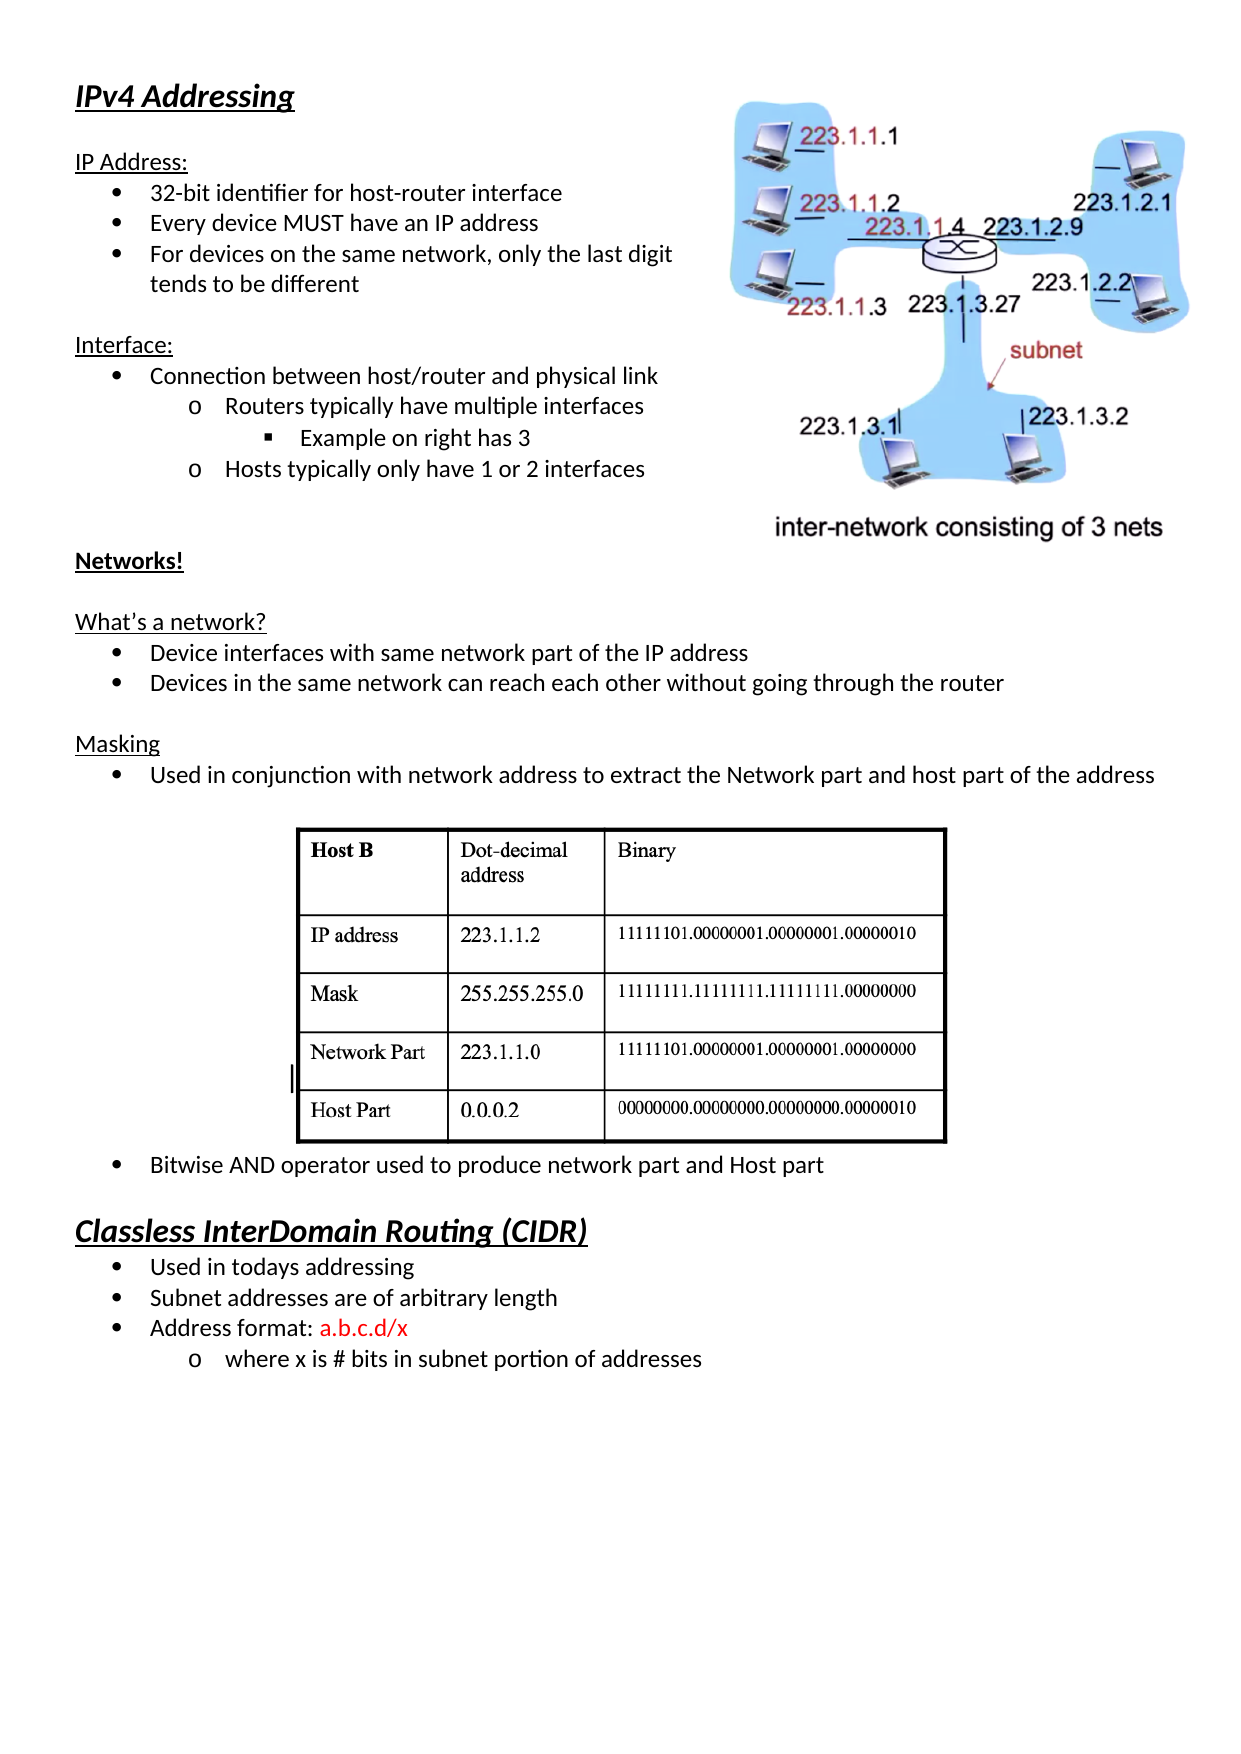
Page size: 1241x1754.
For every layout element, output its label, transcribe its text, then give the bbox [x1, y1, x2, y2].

text What’s a network? [75, 607, 1165, 637]
list Routers typically have multiple interfaces [187, 390, 718, 422]
text IPv4 Addressing [75, 75, 1165, 116]
text Masking [75, 729, 1165, 759]
list 32-bit identifier for host-router interface [112, 177, 718, 207]
list Subnet addresses are of arbitrary length [112, 1282, 1165, 1312]
list Address format: a.b.c.d/x [112, 1312, 1165, 1343]
text Interface: [75, 329, 718, 360]
picture [290, 820, 950, 1150]
list Connection between host/router and physical link [112, 360, 718, 390]
list Used in todays addressing [112, 1251, 1165, 1282]
list Used in conjunction with network address to extract the Network part and host part of the address [112, 759, 1165, 790]
list where x is # bits in subnet portion of addresses [187, 1343, 1165, 1374]
list Device interfaces with same network part of the IP address [112, 637, 1165, 668]
text Classless InterDomain Routing (CIDR) [75, 1211, 1165, 1251]
picture [718, 86, 1194, 555]
text IP Address: [75, 146, 718, 177]
list Hosts typically only have 1 or 2 interfaces [187, 453, 718, 484]
text Networks! [75, 546, 1165, 576]
list Bitwise AND operator used to produce network part and Host part [112, 1149, 1165, 1180]
list Every device MUST have an IP address [112, 207, 718, 238]
list Devices in the same network can reach each other without going through the router [112, 668, 1165, 698]
list For devices on the same network, only the last digit tends to be different [112, 238, 718, 299]
list Example on right has 3 [262, 422, 718, 453]
